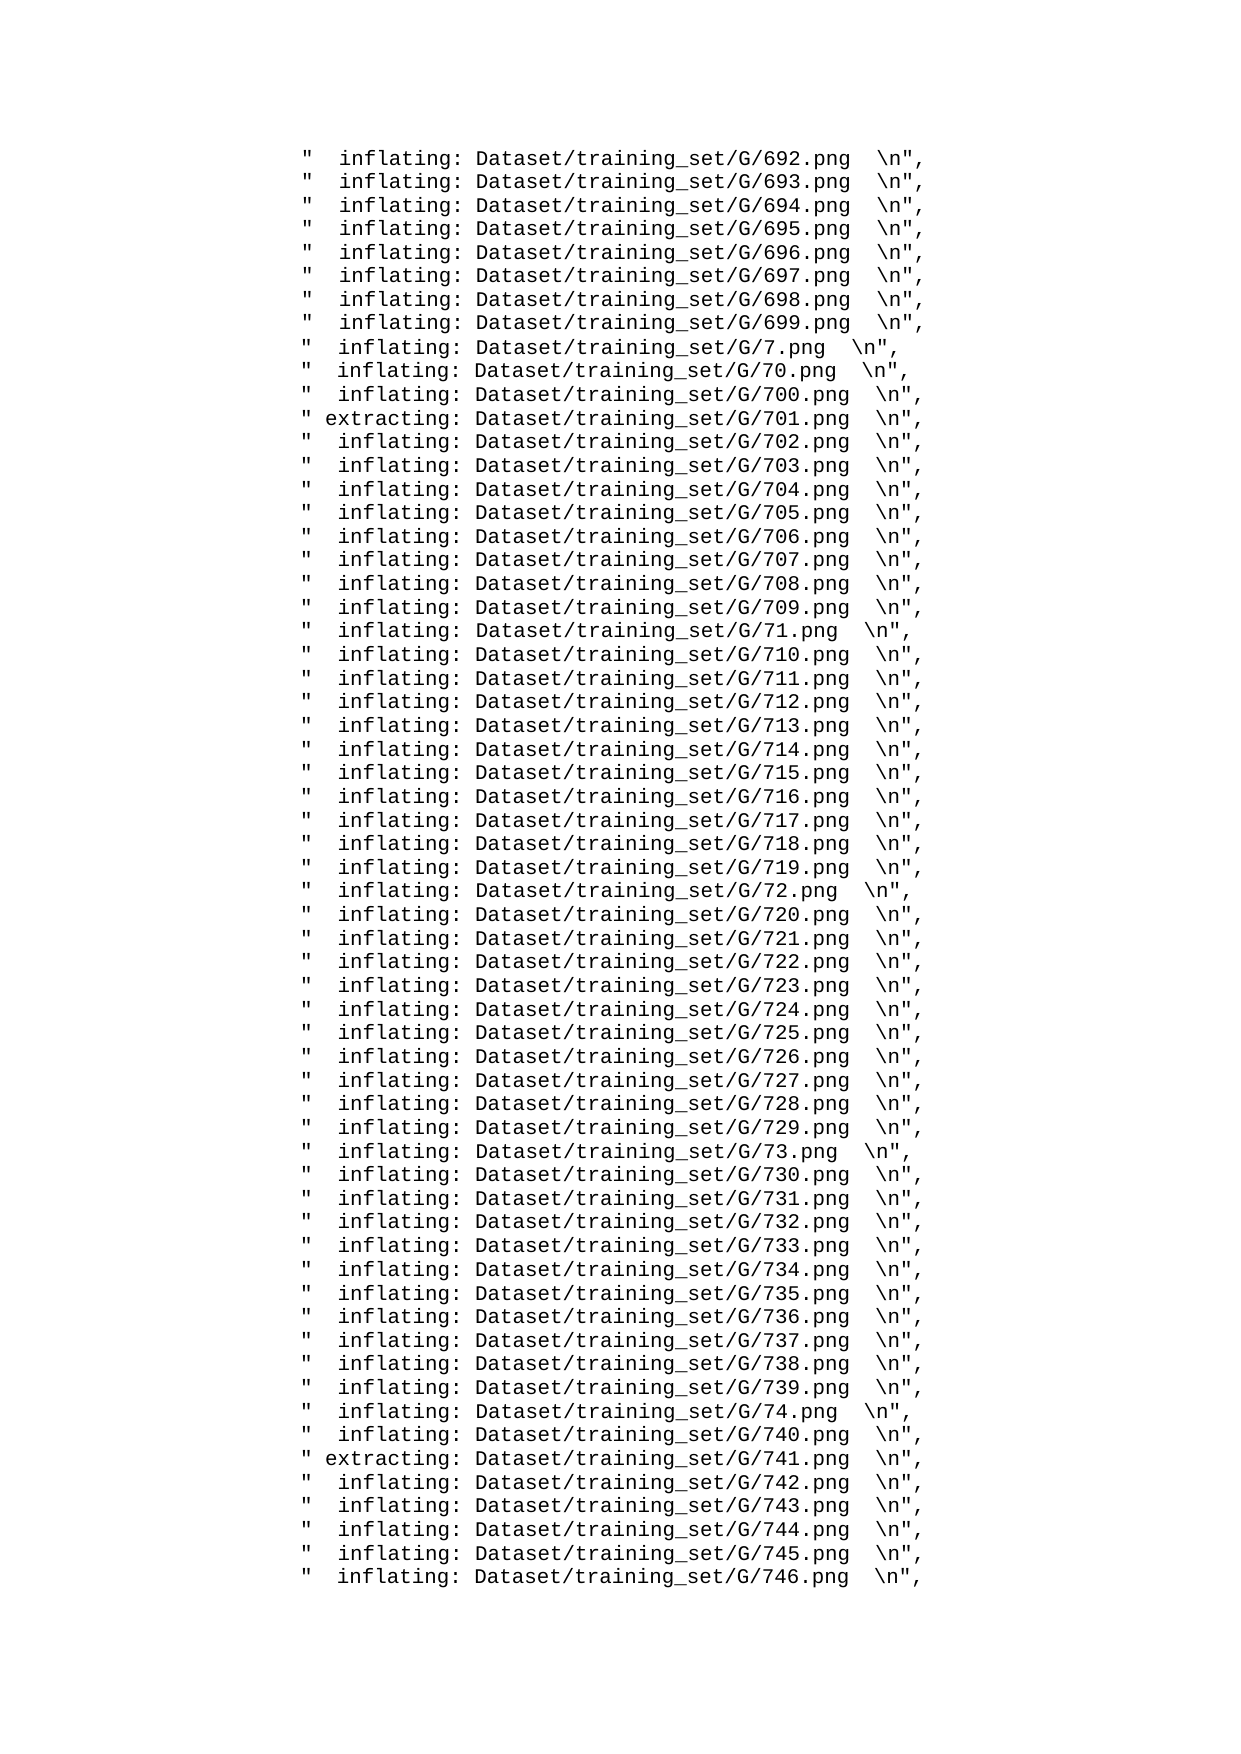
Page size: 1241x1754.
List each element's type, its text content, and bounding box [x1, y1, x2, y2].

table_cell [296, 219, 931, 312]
text " inflating: Dataset/training_set/G/7.png \n", " inflating: Dataset/training_set/G/70.png \n", [300, 337, 913, 384]
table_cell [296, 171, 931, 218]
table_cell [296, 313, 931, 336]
text " inflating: Dataset/training_set/G/700.png \n", " extracting: Dataset/training_set/G/701.png \n", " inflating: Dataset/training_set/G/702.png \n", " inflating: Dataset/training_set/G/703.png \n", " inflating: Dataset/training_set/G/704.png \n", " inflating: Dataset/training_set/G/705.png \n", " inflating: Dataset/training_set/G/706.png \n", " inflating: Dataset/training_set/G/707.png \n", " inflating: Dataset/training_set/G/708.png \n", " inflating: Dataset/training_set/G/709.png \n", " inflating: Dataset/training_set/G/71.png \n", " inflating: Dataset/training_set/G/710.png \n", " inflating: Dataset/training_set/G/711.png \n", " inflating: Dataset/training_set/G/712.png \n", " inflating: Dataset/training_set/G/713.png \n", " inflating: Dataset/training_set/G/714.png \n", " inflating: Dataset/training_set/G/715.png \n", " inflating: Dataset/training_set/G/716.png \n", " inflating: Dataset/training_set/G/717.png \n", " inflating: Dataset/training_set/G/718.png \n", " inflating: Dataset/training_set/G/719.png \n", " inflating: Dataset/training_set/G/72.png \n", " inflating: Dataset/training_set/G/720.png \n", " inflating: Dataset/training_set/G/721.png \n", " inflating: Dataset/training_set/G/722.png \n", " inflating: Dataset/training_set/G/723.png \n", " inflating: Dataset/training_set/G/724.png \n", " inflating: Dataset/training_set/G/725.png \n", " inflating: Dataset/training_set/G/726.png \n", " inflating: Dataset/training_set/G/727.png \n", " inflating: Dataset/training_set/G/728.png \n", " inflating: Dataset/training_set/G/729.png \n", " inflating: Dataset/training_set/G/73.png \n", " inflating: Dataset/training_set/G/730.png \n", " inflating: Dataset/training_set/G/731.png \n", " inflating: Dataset/training_set/G/732.png \n", " inflating: Dataset/training_set/G/733.png \n", " inflating: Dataset/training_set/G/734.png \n", " inflating: Dataset/training_set/G/735.png \n", " inflating: Dataset/training_set/G/736.png \n", " inflating: Dataset/training_set/G/737.png \n", " inflating: Dataset/training_set/G/738.png \n", " inflating: Dataset/training_set/G/739.png \n", " inflating: Dataset/training_set/G/74.png \n", " inflating: Dataset/training_set/G/740.png \n", " extracting: Dataset/training_set/G/741.png \n", " inflating: Dataset/training_set/G/742.png \n", " inflating: Dataset/training_set/G/743.png \n", " inflating: Dataset/training_set/G/744.png \n", " inflating: Dataset/training_set/G/745.png \n", " inflating: Dataset/training_set/G/746.png \n", [300, 384, 925, 1590]
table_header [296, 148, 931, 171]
